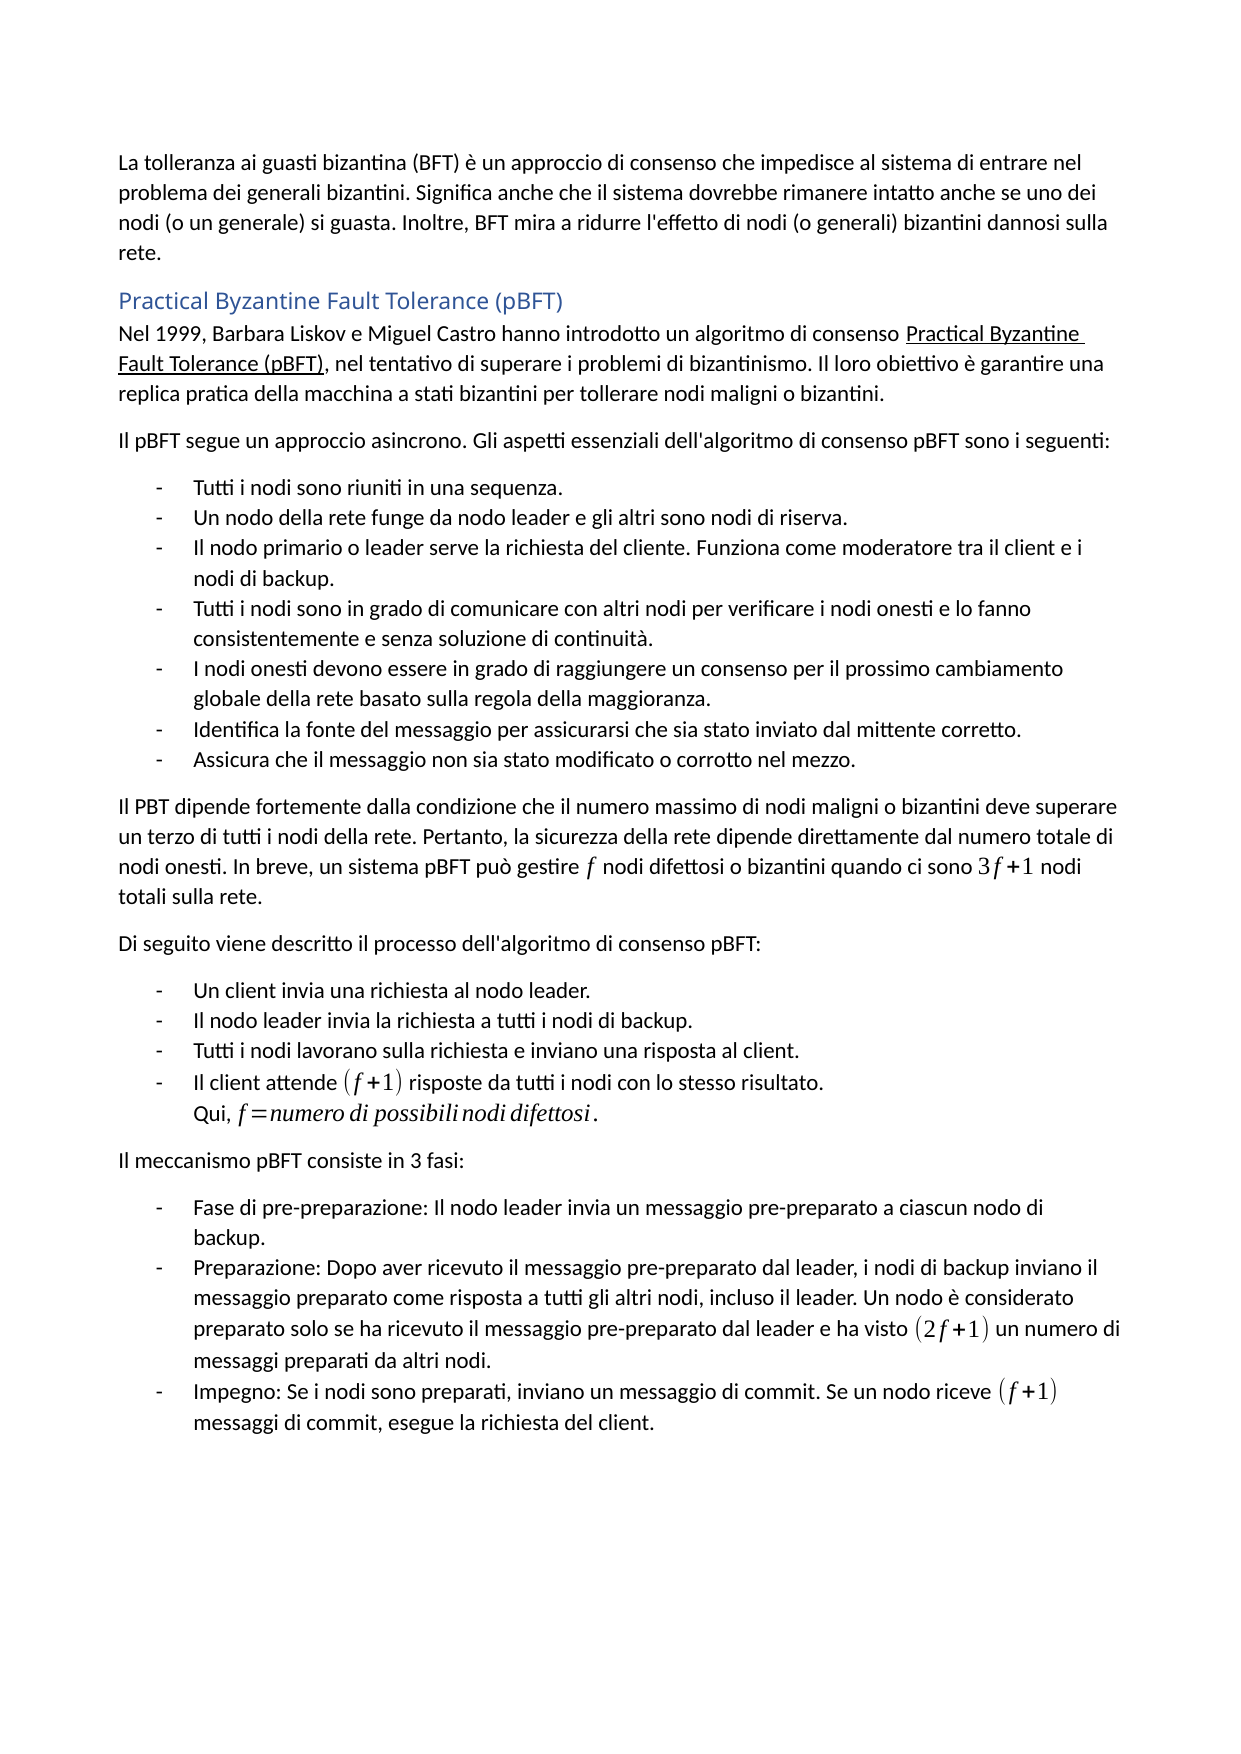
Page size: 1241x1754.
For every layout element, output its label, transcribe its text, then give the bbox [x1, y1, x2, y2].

subtitle Practical Byzantine Fault Tolerance (pBFT) [118, 285, 1122, 316]
list Un nodo della rete funge da nodo leader e gli altri sono nodi di riserva. [156, 503, 1122, 531]
text La tolleranza ai guasti bizantina (BFT) è un approccio di consenso che impedisce al sistema di entrare nel problema dei generali bizantini. Significa anche che il sistema dovrebbe rimanere intatto anche se uno dei nodi (o un generale) si guasta. Inoltre, BFT mira a ridurre l'effetto di nodi (o generali) bizantini dannosi sulla rete. [118, 148, 1122, 266]
list Tutti i nodi sono riuniti in una sequenza. [156, 473, 1122, 501]
list Identifica la fonte del messaggio per assicurarsi che sia stato inviato dal mittente corretto. [156, 715, 1122, 743]
list Impegno: Se i nodi sono preparati, inviano un messaggio di commit. Se un nodo riceve messaggi di commit, esegue la richiesta del client. [156, 1376, 1122, 1436]
list Assicura che il messaggio non sia stato modificato o corrotto nel mezzo. [156, 745, 1122, 773]
list Fase di pre-preparazione: Il nodo leader invia un messaggio pre-preparato a ciascun nodo di backup. [156, 1193, 1122, 1251]
list Il client attende risposte da tutti i nodi con lo stesso risultato. Qui, [156, 1067, 1122, 1127]
list Un client invia una richiesta al nodo leader. [156, 976, 1122, 1004]
list Il nodo primario o leader serve la richiesta del cliente. Funziona come moderatore tra il client e i nodi di backup. [156, 533, 1122, 592]
list Tutti i nodi lavorano sulla richiesta e inviano una risposta al client. [156, 1037, 1122, 1064]
list Tutti i nodi sono in grado di comunicare con altri nodi per verificare i nodi onesti e lo fanno consistentemente e senza soluzione di continuità. [156, 594, 1122, 652]
text Di seguito viene descritto il processo dell'algoritmo di consenso pBFT: [118, 929, 1122, 957]
text Il meccanismo pBFT consiste in 3 fasi: [118, 1146, 1122, 1174]
list Preparazione: Dopo aver ricevuto il messaggio pre-preparato dal leader, i nodi di backup inviano il messaggio preparato come risposta a tutti gli altri nodi, incluso il leader. Un nodo è considerato preparato solo se ha ricevuto il messaggio pre-preparato dal leader e ha visto un numero di messaggi preparati da altri nodi. [156, 1253, 1122, 1374]
list Il nodo leader invia la richiesta a tutti i nodi di backup. [156, 1006, 1122, 1034]
list I nodi onesti devono essere in grado di raggiungere un consenso per il prossimo cambiamento globale della rete basato sulla regola della maggioranza. [156, 654, 1122, 712]
text Il PBT dipende fortemente dalla condizione che il numero massimo di nodi maligni o bizantini deve superare un terzo di tutti i nodi della rete. Pertanto, la sicurezza della rete dipende direttamente dal numero totale di nodi onesti. In breve, un sistema pBFT può gestire nodi difettosi o bizantini quando ci sono nodi totali sulla rete. [118, 792, 1122, 910]
text Il pBFT segue un approccio asincrono. Gli aspetti essenziali dell'algoritmo di consenso pBFT sono i seguenti: [118, 426, 1122, 454]
text Nel 1999, Barbara Liskov e Miguel Castro hanno introdotto un algoritmo di consenso Practical Byzantine Fault Tolerance (pBFT), nel tentativo di superare i problemi di bizantinismo. Il loro obiettivo è garantire una replica pratica della macchina a stati bizantini per tollerare nodi maligni o bizantini. [118, 319, 1122, 407]
